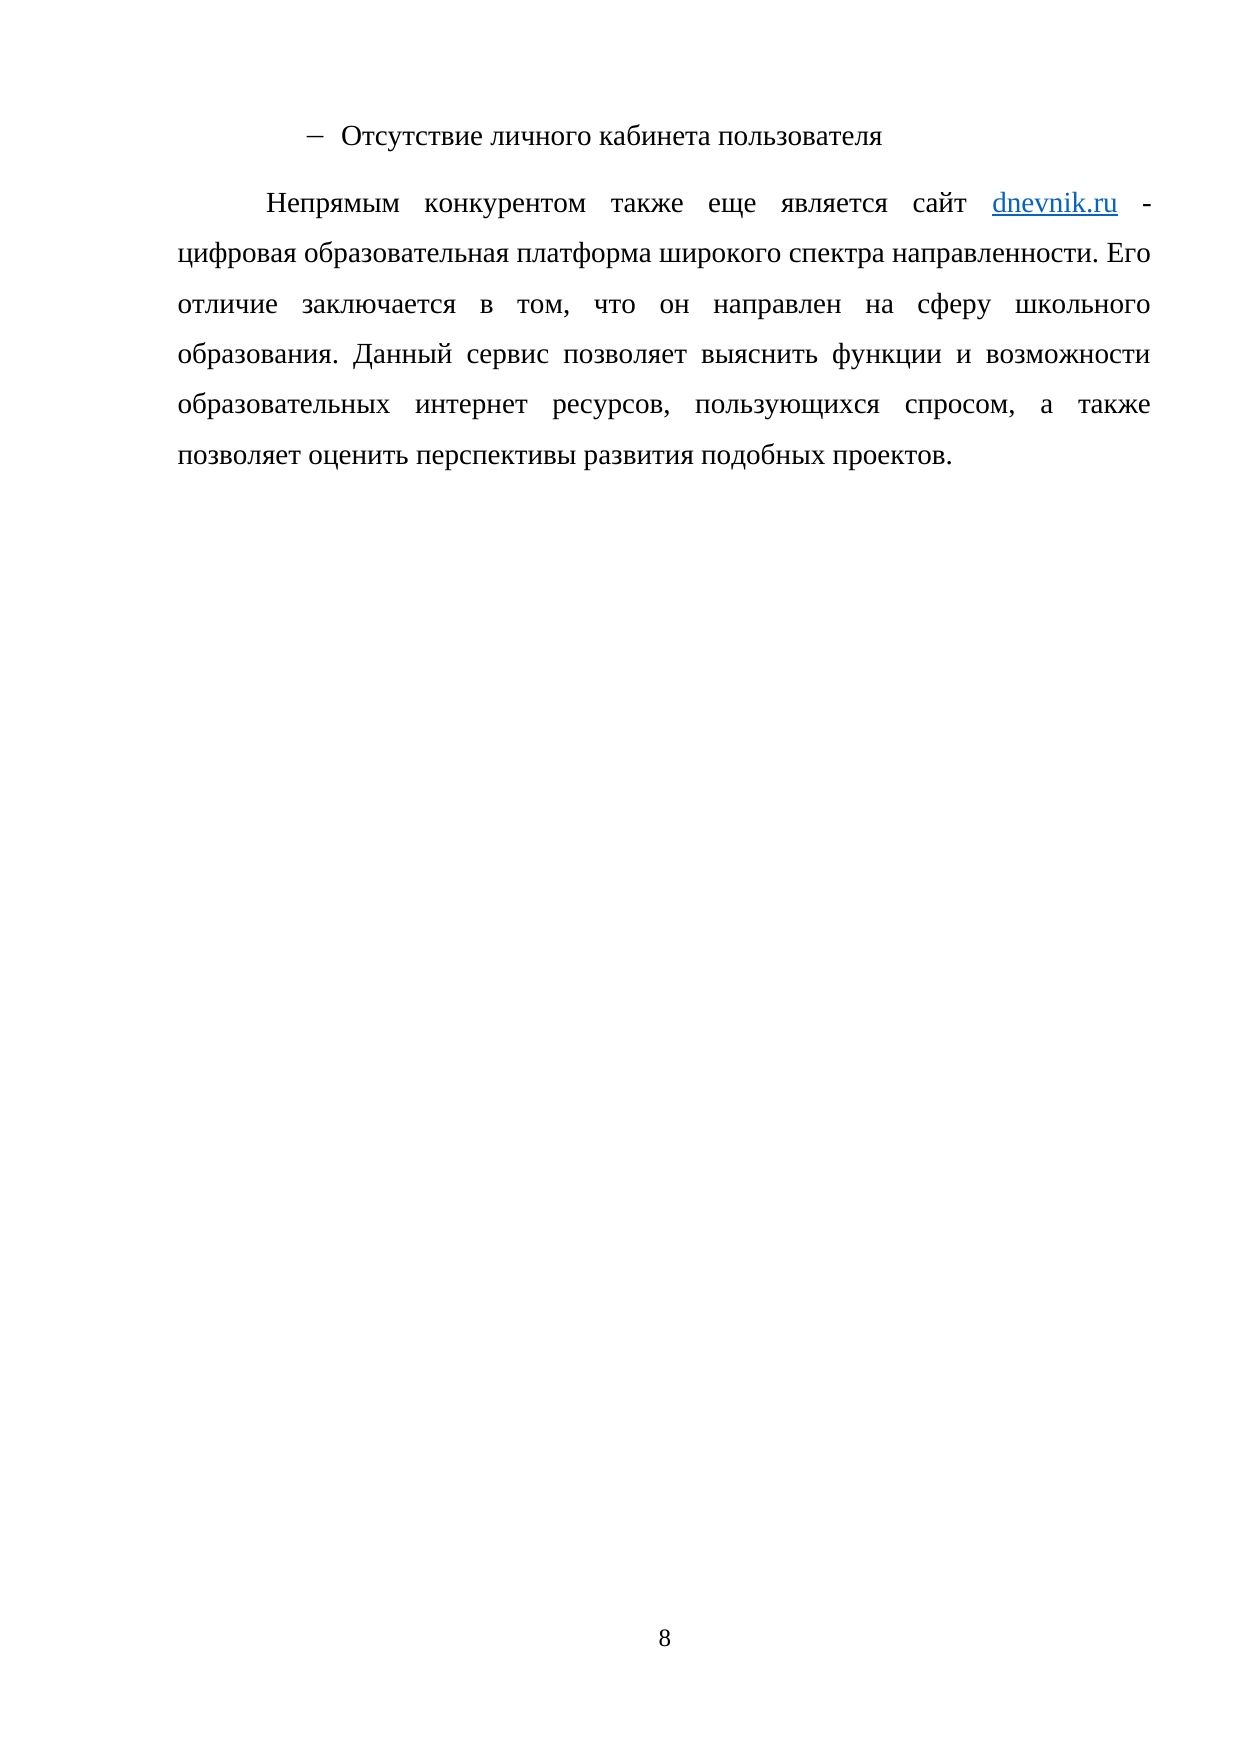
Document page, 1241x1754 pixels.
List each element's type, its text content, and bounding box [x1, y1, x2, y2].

text Непрямым конкурентом также еще является сайт dnevnik.ru - цифровая образовательная платформа широкого спектра направленности. Его отличие заключается в том, что он направлен на сферу школьного образования. Данный сервис позволяет выяснить функции и возможности образовательных интернет ресурсов, пользующихся спросом, а также позволяет оценить перспективы развития подобных проектов. [177, 185, 1152, 470]
list Отсутствие личного кабинета пользователя [303, 118, 1152, 152]
